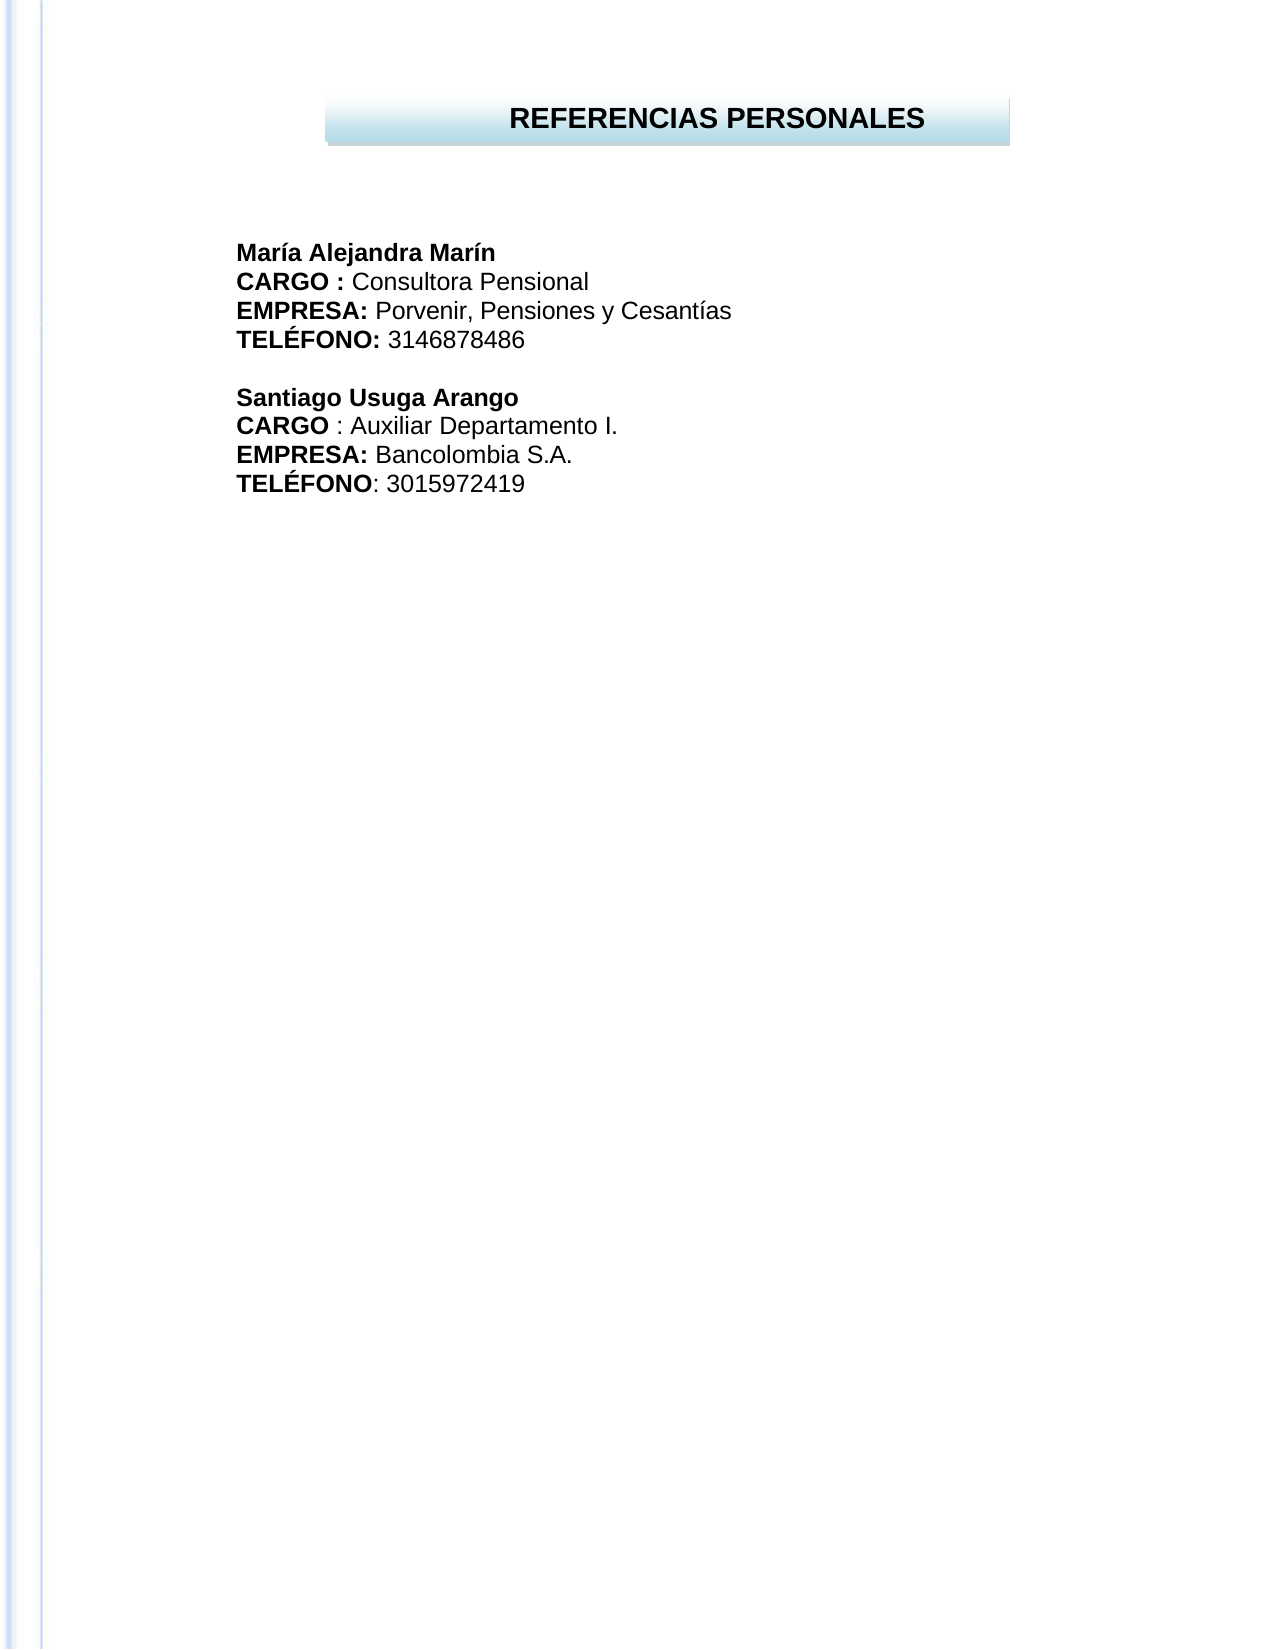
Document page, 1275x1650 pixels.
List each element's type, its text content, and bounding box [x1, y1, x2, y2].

picture [325, 93, 1010, 146]
text TELÉFONO: 3146878486 [236, 325, 1162, 354]
subtitle María Alejandra Marín [236, 238, 1162, 267]
text EMPRESA: Porvenir, Pensiones y Cesantías [236, 296, 1162, 325]
text EMPRESA: Bancolombia S.A. [236, 440, 1162, 469]
subtitle CARGO : Consultora Pensional [236, 267, 1162, 296]
picture [3, 0, 83, 1649]
text CARGO : Auxiliar Departamento I. [236, 411, 1162, 440]
text Santiago Usuga Arango [236, 383, 1162, 411]
text TELÉFONO: 3015972419 [236, 469, 1162, 498]
